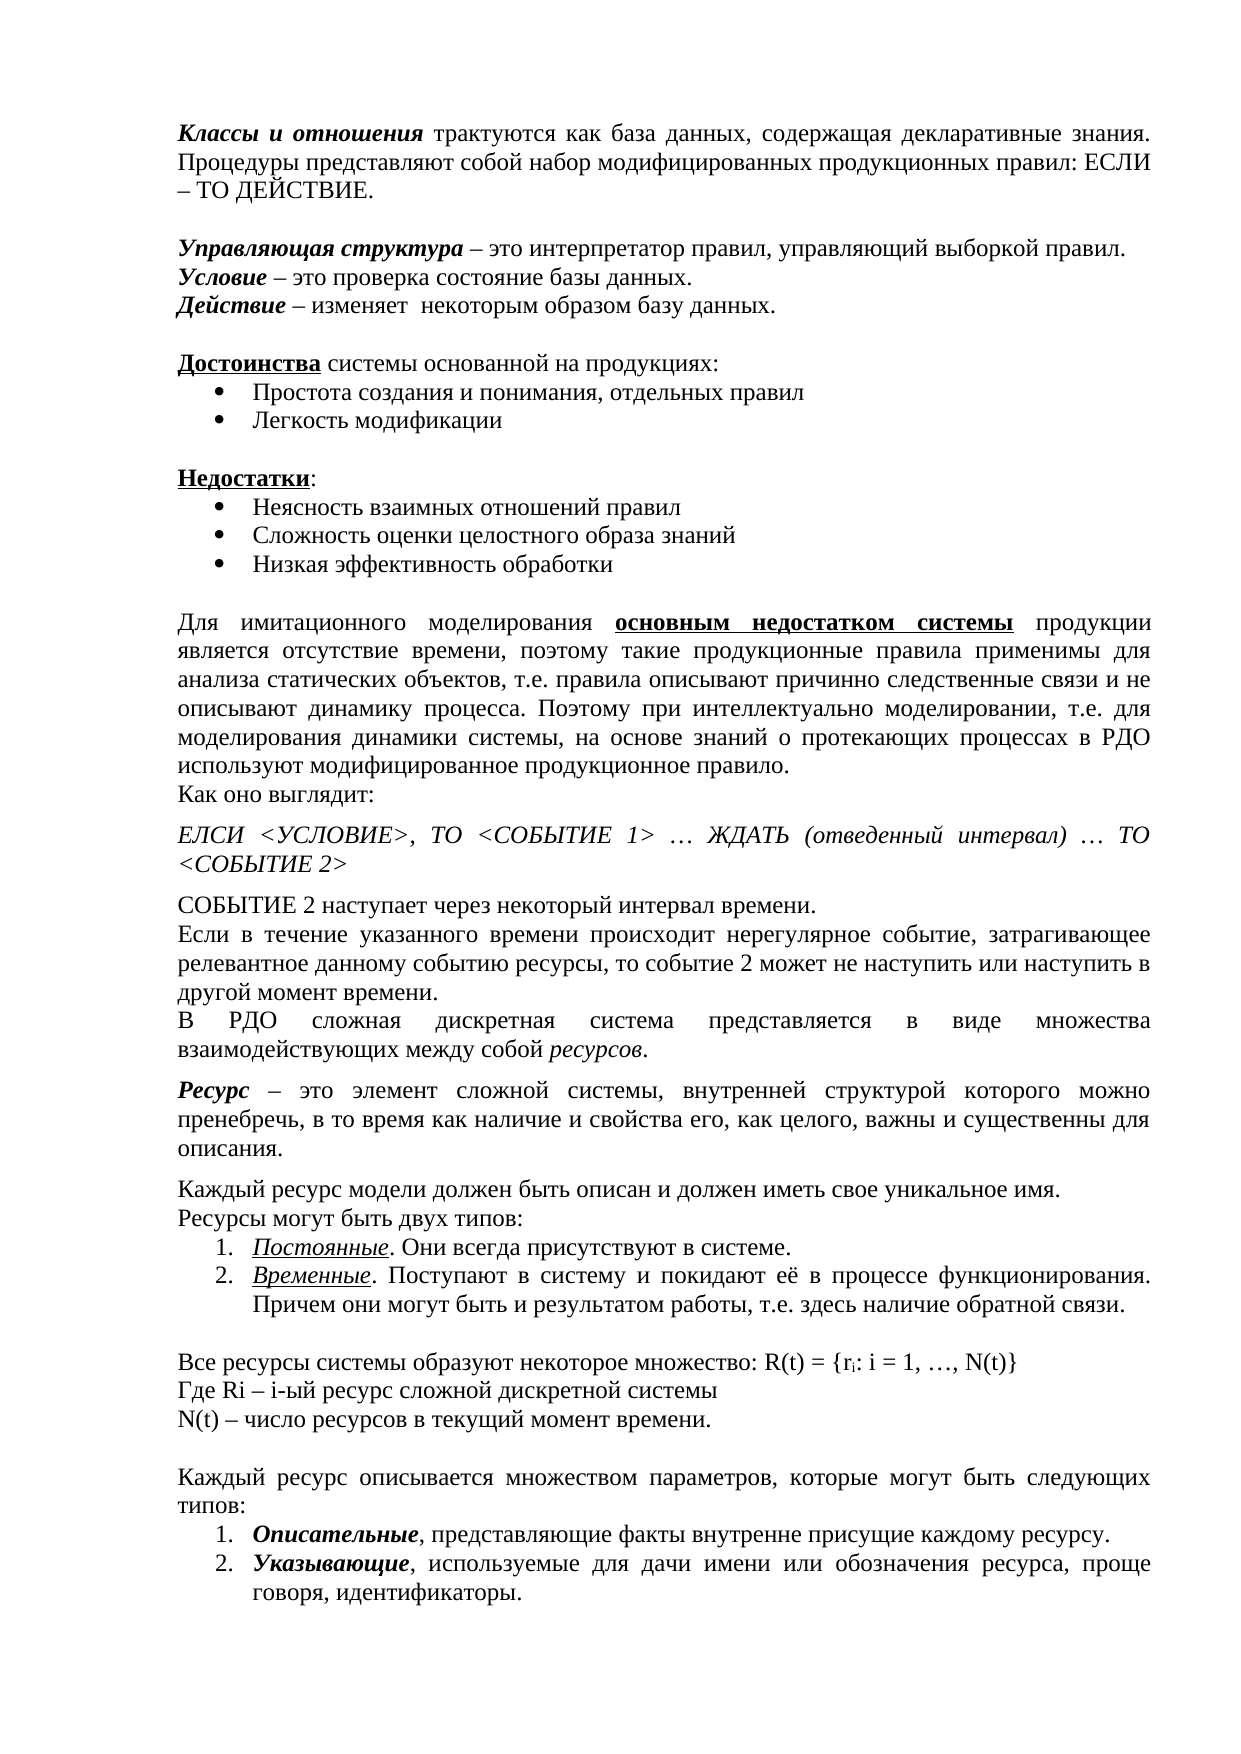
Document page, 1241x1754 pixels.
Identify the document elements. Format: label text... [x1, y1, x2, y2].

list Описательные, представляющие факты внутренне присущие каждому ресурсу. [215, 1519, 1152, 1548]
text Если в течение указанного времени происходит нерегулярное событие, затрагивающее релевантное данному событию ресурсы, то событие 2 может не наступить или наступить в другой момент времени. [177, 919, 1152, 1006]
text Для имитационного моделирования основным недостатком системы продукции является отсутствие времени, поэтому такие продукционные правила применимы для анализа статических объектов, т.е. правила описывают причинно следственные связи и не описывают динамику процесса. Поэтому при интеллектуально моделировании, т.е. для моделирования динамики системы, на основе знаний о протекающих процессах в РДО используют модифицированное продукционное правило. [177, 607, 1152, 779]
text Каждый ресурс модели должен быть описан и должен иметь свое уникальное имя. [177, 1174, 1152, 1203]
text ЕЛСИ <УСЛОВИЕ>, ТО <СОБЫТИЕ 1> … ЖДАТЬ (отведенный интервал) … ТО <СОБЫТИЕ 2> [177, 821, 1152, 878]
list Сложность оценки целостного образа знаний [215, 521, 1152, 549]
list Указывающие, используемые для дачи имени или обозначения ресурса, проще говоря, идентификаторы. [215, 1548, 1152, 1606]
text В РДО сложная дискретная система представляется в виде множества взаимодействующих между собой ресурсов. [177, 1006, 1152, 1063]
text Действие – изменяет некоторым образом базу данных. [177, 291, 1152, 319]
list Постоянные. Они всегда присутствуют в системе. [215, 1232, 1152, 1261]
text Как оно выглядит: [177, 779, 1152, 808]
text Недостатки: [177, 463, 1152, 492]
text Каждый ресурс описывается множеством параметров, которые могут быть следующих типов: [177, 1462, 1152, 1519]
list Простота создания и понимания, отдельных правил [215, 377, 1152, 406]
text Классы и отношения трактуются как база данных, содержащая декларативные знания. Процедуры представляют собой набор модифицированных продукционных правил: ЕСЛИ – ТО ДЕЙСТВИЕ. [177, 118, 1152, 204]
list Временные. Поступают в систему и покидают её в процессе функционирования. Причем они могут быть и результатом работы, т.е. здесь наличие обратной связи. [215, 1261, 1152, 1318]
text Управляющая структура – это интерпретатор правил, управляющий выборкой правил. [177, 233, 1152, 262]
text Все ресурсы системы образуют некоторое множество: R(t) = {ri: i = 1, …, N(t)} [177, 1347, 1152, 1376]
text Где Ri – i-ый ресурс сложной дискретной системы [177, 1376, 1152, 1404]
text СОБЫТИЕ 2 наступает через некоторый интервал времени. [177, 891, 1152, 919]
text Достоинства системы основанной на продукциях: [177, 348, 1152, 377]
text Условие – это проверка состояние базы данных. [177, 262, 1152, 291]
text N(t) – число ресурсов в текущий момент времени. [177, 1404, 1152, 1433]
list Легкость модификации [215, 406, 1152, 434]
text Ресурсы могут быть двух типов: [177, 1203, 1152, 1232]
list Низкая эффективность обработки [215, 549, 1152, 578]
text Ресурс – это элемент сложной системы, внутренней структурой которого можно пренебречь, в то время как наличие и свойства его, как целого, важны и существенны для описания. [177, 1076, 1152, 1162]
list Неясность взаимных отношений правил [215, 492, 1152, 521]
